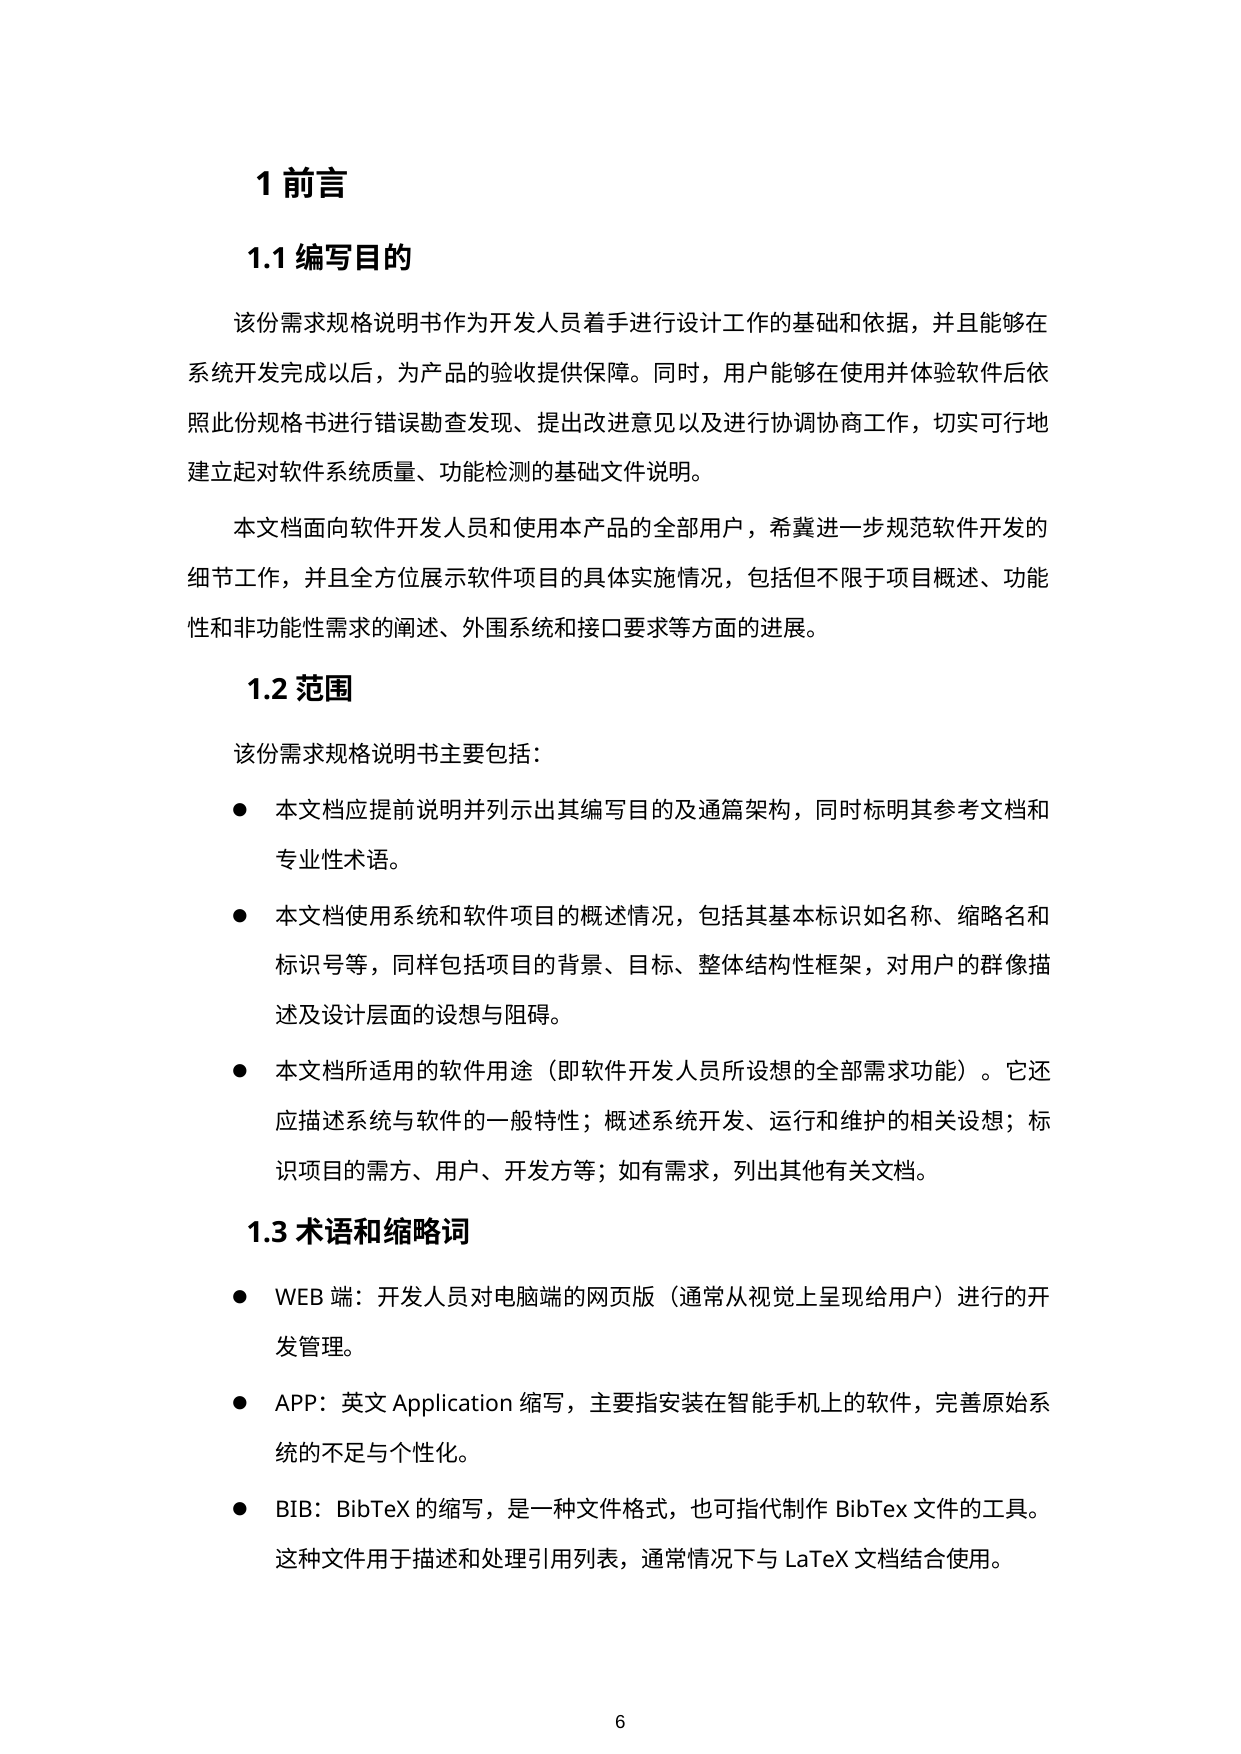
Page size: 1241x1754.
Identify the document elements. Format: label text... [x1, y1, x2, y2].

text 本文档面向软件开发人员和使用本产品的全部用户，希冀进一步规范软件开发的细节工作，并且全方位展示软件项目的具体实施情况，包括但不限于项目概述、功能性和非功能性需求的阐述、外围系统和接口要求等方面的进展。 [187, 510, 1052, 643]
list BIB：BibTeX 的缩写，是一种文件格式，也可指代制作 BibTex 文件的工具。这种文件用于描述和处理引用列表，通常情况下与 LaTeX 文档结合使用。 [231, 1491, 1052, 1574]
list APP：英文 Application 缩写，主要指安装在智能手机上的软件，完善原始系统的不足与个性化。 [231, 1384, 1052, 1468]
list WEB 端：开发人员对电脑端的网页版（通常从视觉上呈现给用户）进行的开发管理。 [231, 1279, 1052, 1362]
text 该份需求规格说明书主要包括： [187, 736, 1053, 769]
subtitle 1.2 范围 [187, 666, 1053, 708]
list 本文档应提前说明并列示出其编写目的及通篇架构，同时标明其参考文档和专业性术语。 [231, 792, 1052, 875]
list 本文档使用系统和软件项目的概述情况，包括其基本标识如名称、缩略名和标识号等，同样包括项目的背景、目标、整体结构性框架，对用户的群像描述及设计层面的设想与阻碍。 [231, 898, 1052, 1030]
subtitle 1.3 术语和缩略词 [187, 1209, 1053, 1251]
subtitle 1.1 编写目的 [187, 235, 1053, 277]
list 本文档所适用的软件用途（即软件开发人员所设想的全部需求功能）。它还应描述系统与软件的一般特性；概述系统开发、运行和维护的相关设想；标识项目的需方、用户、开发方等；如有需求，列出其他有关文档。 [231, 1053, 1052, 1186]
text 该份需求规格说明书作为开发人员着手进行设计工作的基础和依据，并且能够在系统开发完成以后，为产品的验收提供保障。同时，用户能够在使用并体验软件后依照此份规格书进行错误勘查发现、提出改进意见以及进行协调协商工作，切实可行地建立起对软件系统质量、功能检测的基础文件说明。 [187, 305, 1052, 487]
subtitle 1 前言 [187, 156, 1053, 205]
